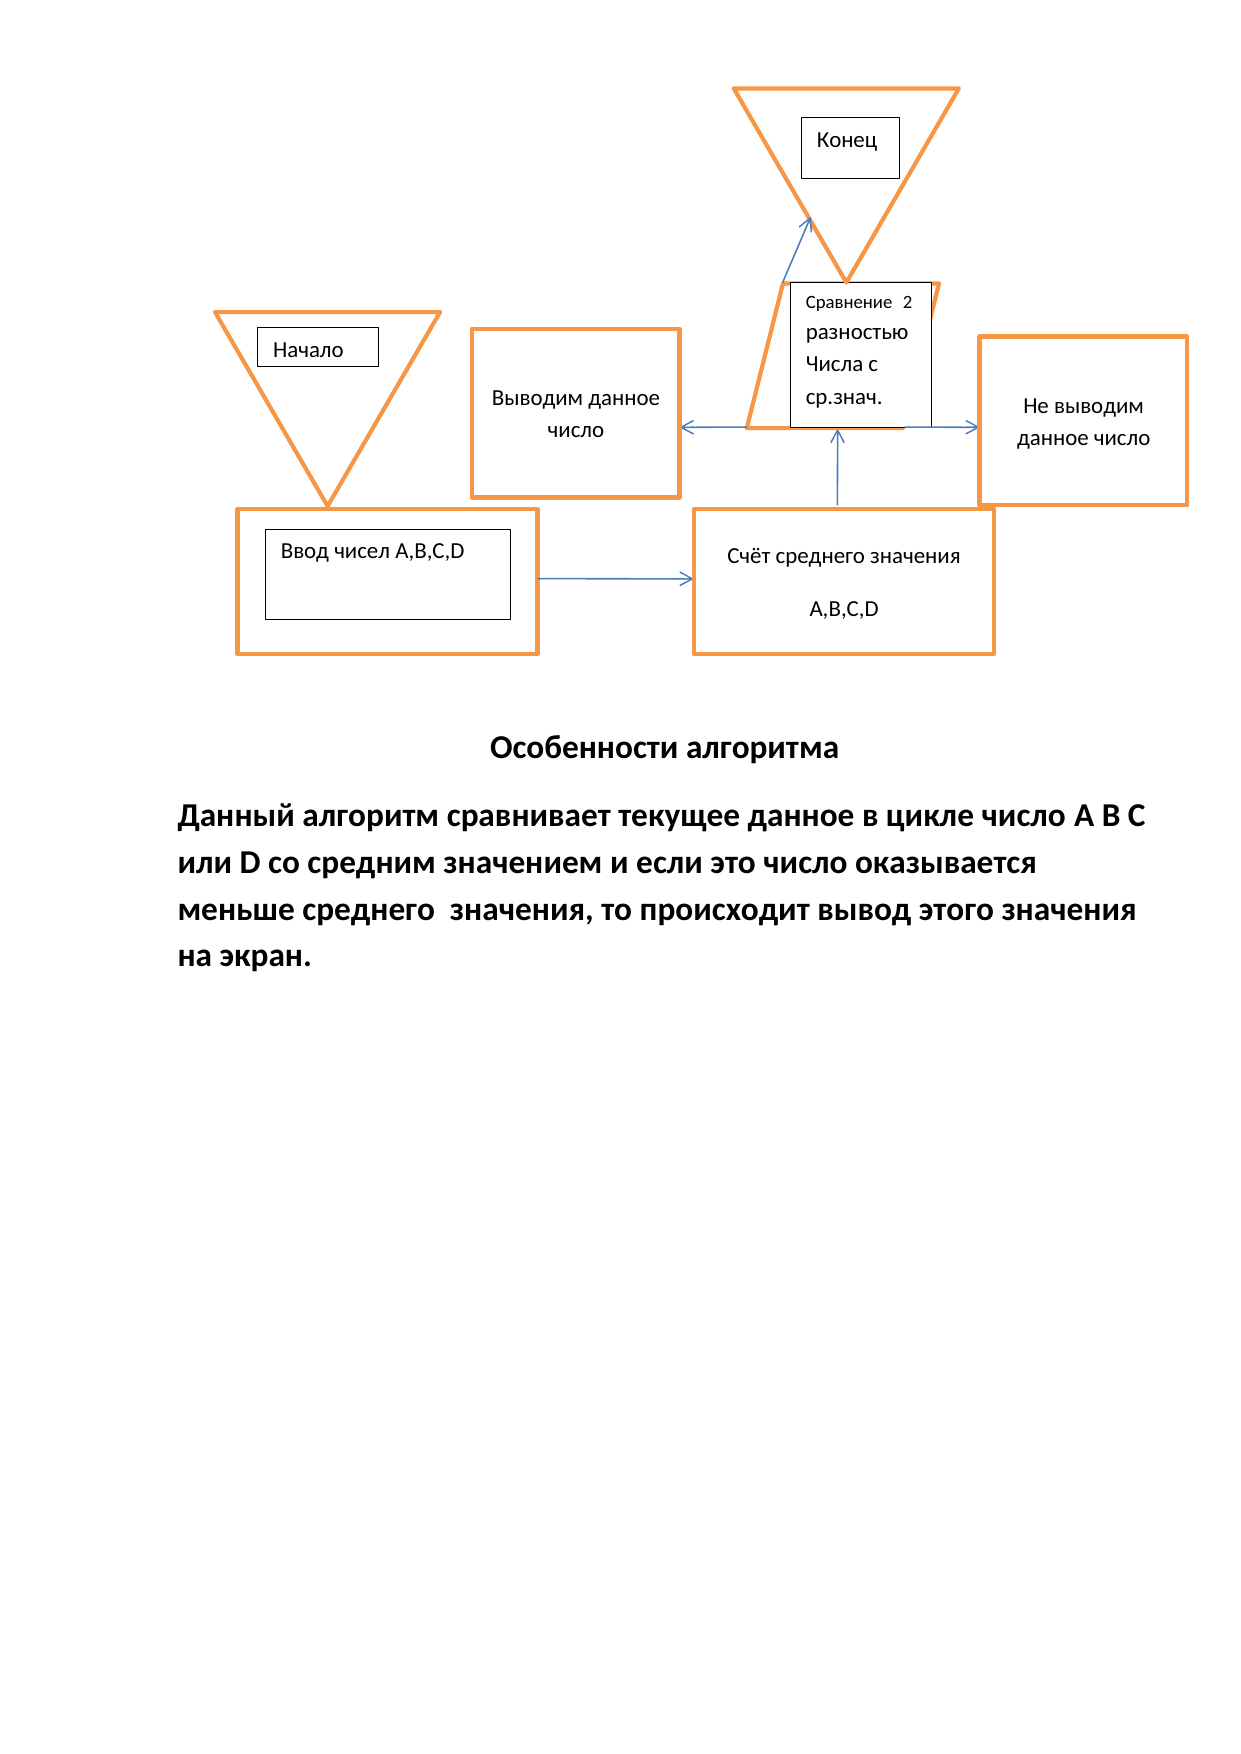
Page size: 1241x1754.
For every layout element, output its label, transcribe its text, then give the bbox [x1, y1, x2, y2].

text Данный алгоритм сравнивает текущее данное в цикле число A B C или D со средним значением и если это число оказывается меньше среднего значения, то происходит вывод этого значения на экран. [177, 794, 1152, 975]
text Особенности алгоритма [177, 727, 1152, 767]
